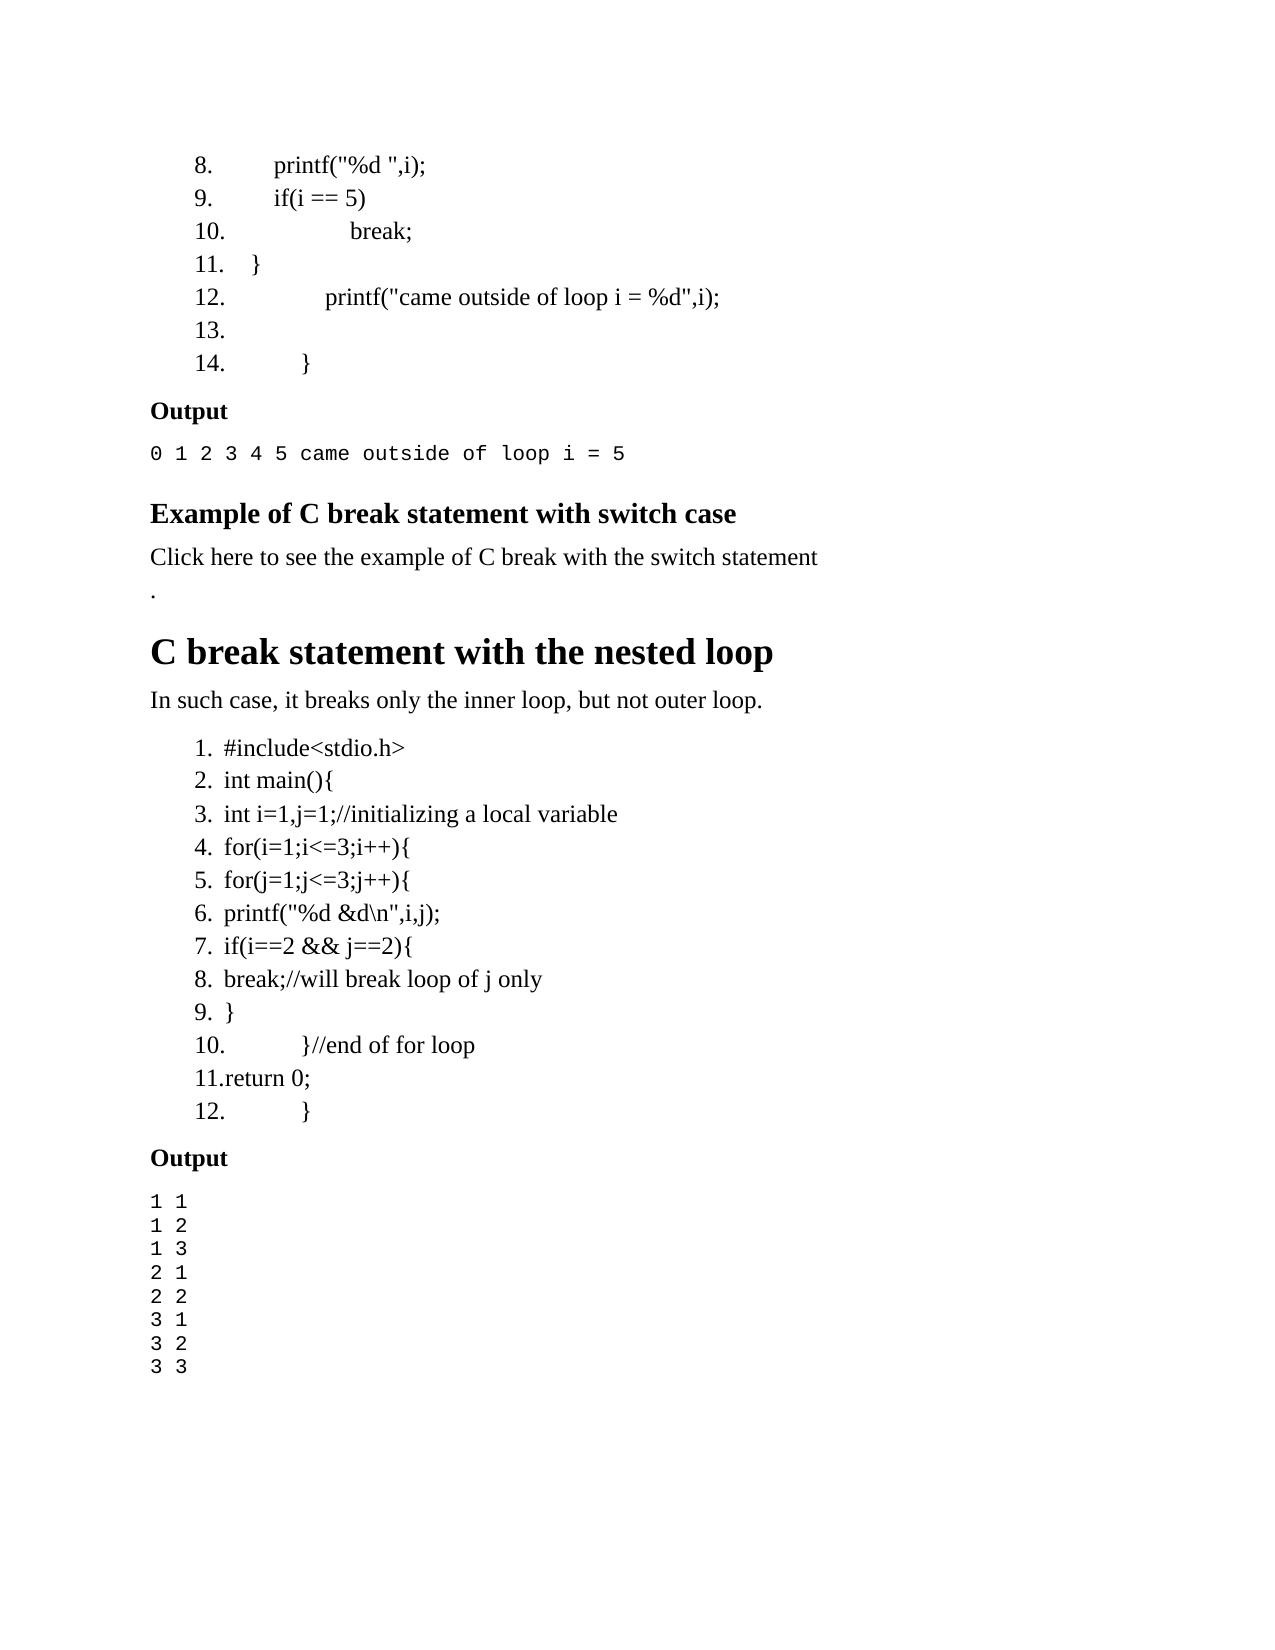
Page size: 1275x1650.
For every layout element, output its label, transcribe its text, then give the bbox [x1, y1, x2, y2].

text 2 2 [150, 1286, 1125, 1309]
text Output [150, 1143, 1125, 1172]
list #include<stdio.h> [194, 733, 1125, 761]
list if(i == 5) [194, 183, 1125, 212]
list } [194, 249, 1125, 278]
list int main(){ [194, 766, 1125, 794]
text 3 3 [150, 1357, 1125, 1380]
text Output [150, 396, 1125, 424]
list break; [194, 216, 1125, 245]
list } [194, 348, 1125, 377]
list printf("%d ",i); [194, 150, 1125, 179]
text . [150, 576, 1125, 604]
list printf("came outside of loop i = %d",i); [194, 282, 1125, 311]
list } [194, 1096, 1125, 1124]
text 3 1 [150, 1309, 1125, 1333]
list if(i==2 && j==2){ [194, 931, 1125, 959]
subtitle C break statement with the nested loop [150, 629, 1125, 672]
list } [194, 997, 1125, 1026]
list return 0; [194, 1063, 1125, 1092]
text 1 3 [150, 1238, 1125, 1262]
text 1 2 [150, 1215, 1125, 1238]
text 2 1 [150, 1262, 1125, 1286]
text 0 1 2 3 4 5 came outside of loop i = 5 [150, 443, 1125, 467]
text Click here to see the example of C break with the switch statement [150, 542, 1125, 571]
list for(j=1;j<=3;j++){ [194, 865, 1125, 893]
list int i=1,j=1;//initializing a local variable [194, 799, 1125, 827]
text 3 2 [150, 1333, 1125, 1357]
list break;//will break loop of j only [194, 964, 1125, 992]
list printf("%d &d\n",i,j); [194, 898, 1125, 926]
subtitle Example of C break statement with switch case [150, 496, 1125, 530]
text In such case, it breaks only the inner loop, but not outer loop. [150, 685, 1125, 714]
list for(i=1;i<=3;i++){ [194, 832, 1125, 860]
text 1 1 [150, 1191, 1125, 1215]
list }//end of for loop [194, 1030, 1125, 1058]
